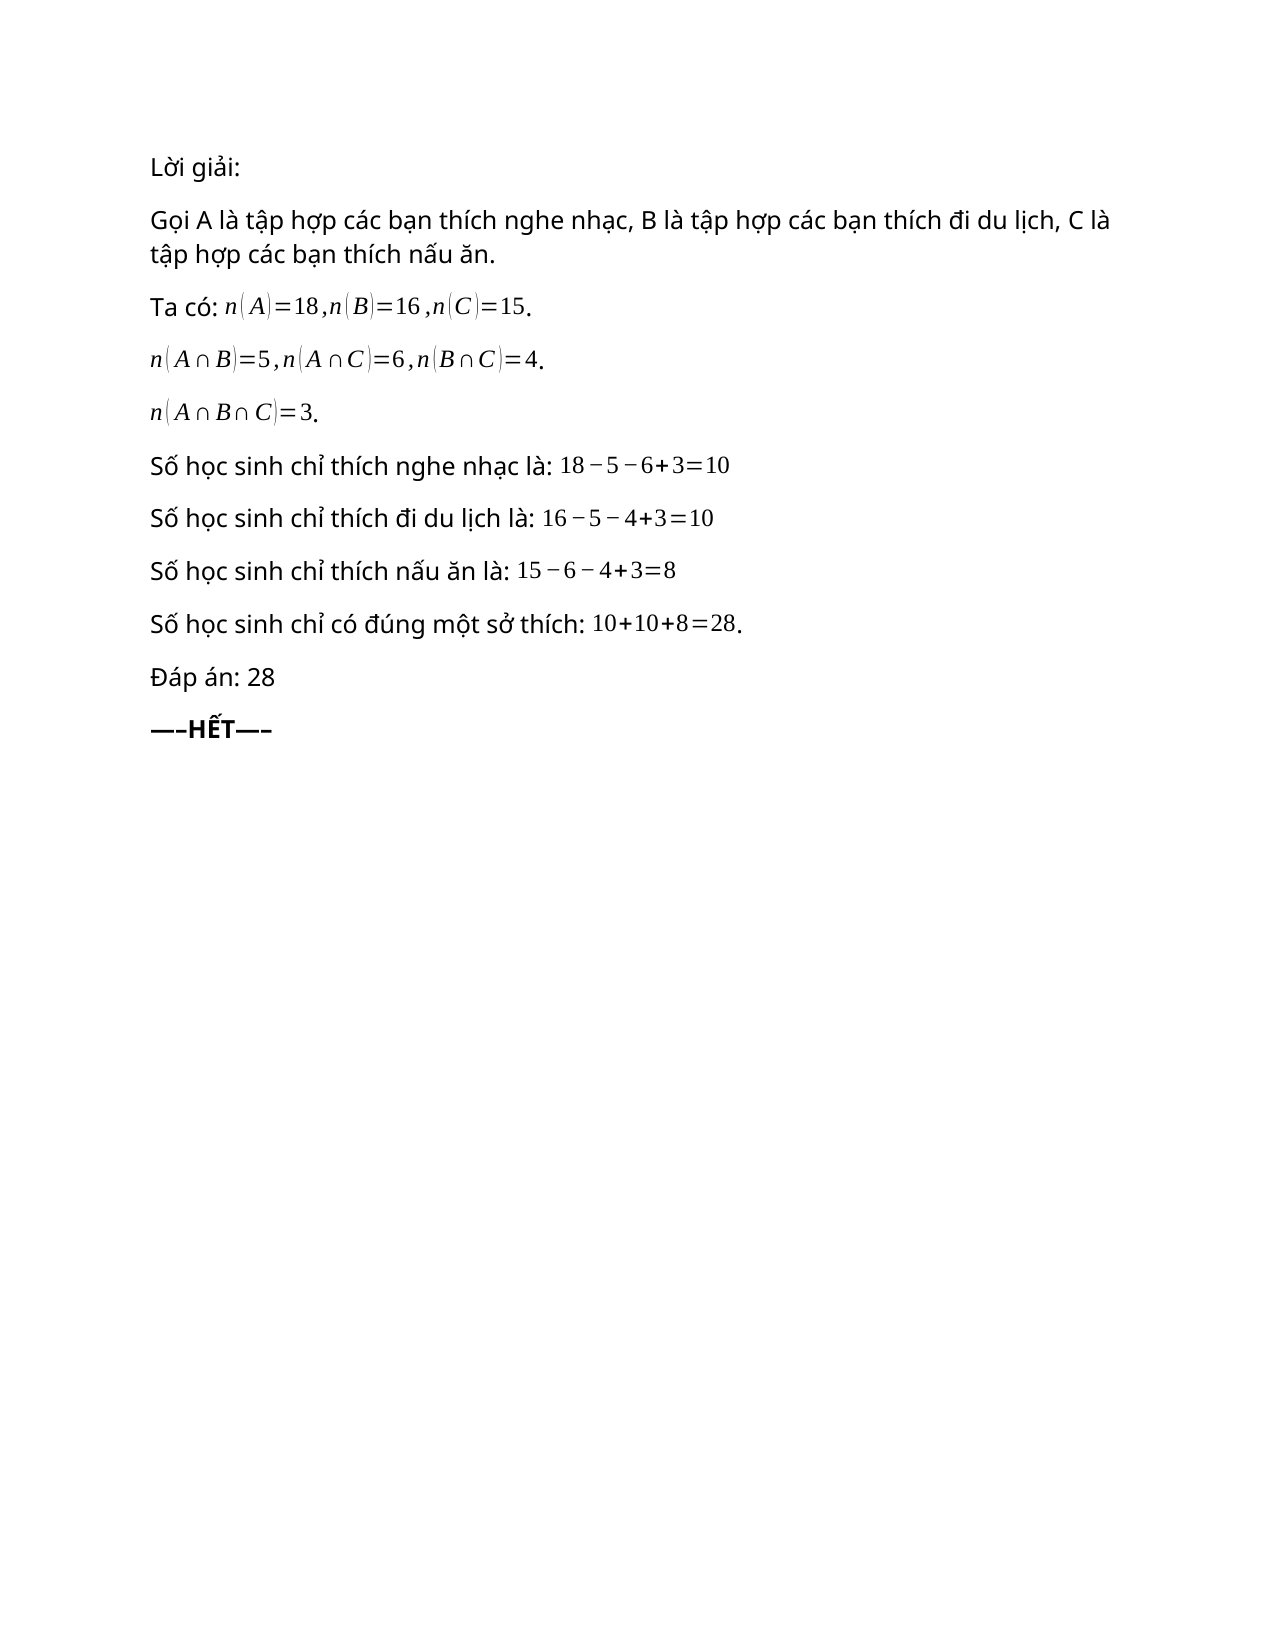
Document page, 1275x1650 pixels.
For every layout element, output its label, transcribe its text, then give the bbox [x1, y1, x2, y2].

text Ta có: . [150, 290, 1125, 324]
text Số học sinh chỉ có đúng một sở thích: . [150, 607, 1125, 641]
text Số học sinh chỉ thích đi du lịch là: [150, 501, 1125, 535]
text Số học sinh chỉ thích nấu ăn là: [150, 554, 1125, 588]
text —–HẾT—– [150, 712, 1125, 746]
text Số học sinh chỉ thích nghe nhạc là: [150, 448, 1125, 482]
text . [150, 395, 1125, 429]
text Gọi A là tập hợp các bạn thích nghe nhạc, B là tập hợp các bạn thích đi du lịch, C là tập hợp các bạn thích nấu ăn. [150, 203, 1125, 271]
text Lời giải: [150, 150, 1125, 184]
text Đáp án: 28 [150, 659, 1125, 693]
text . [150, 342, 1125, 377]
